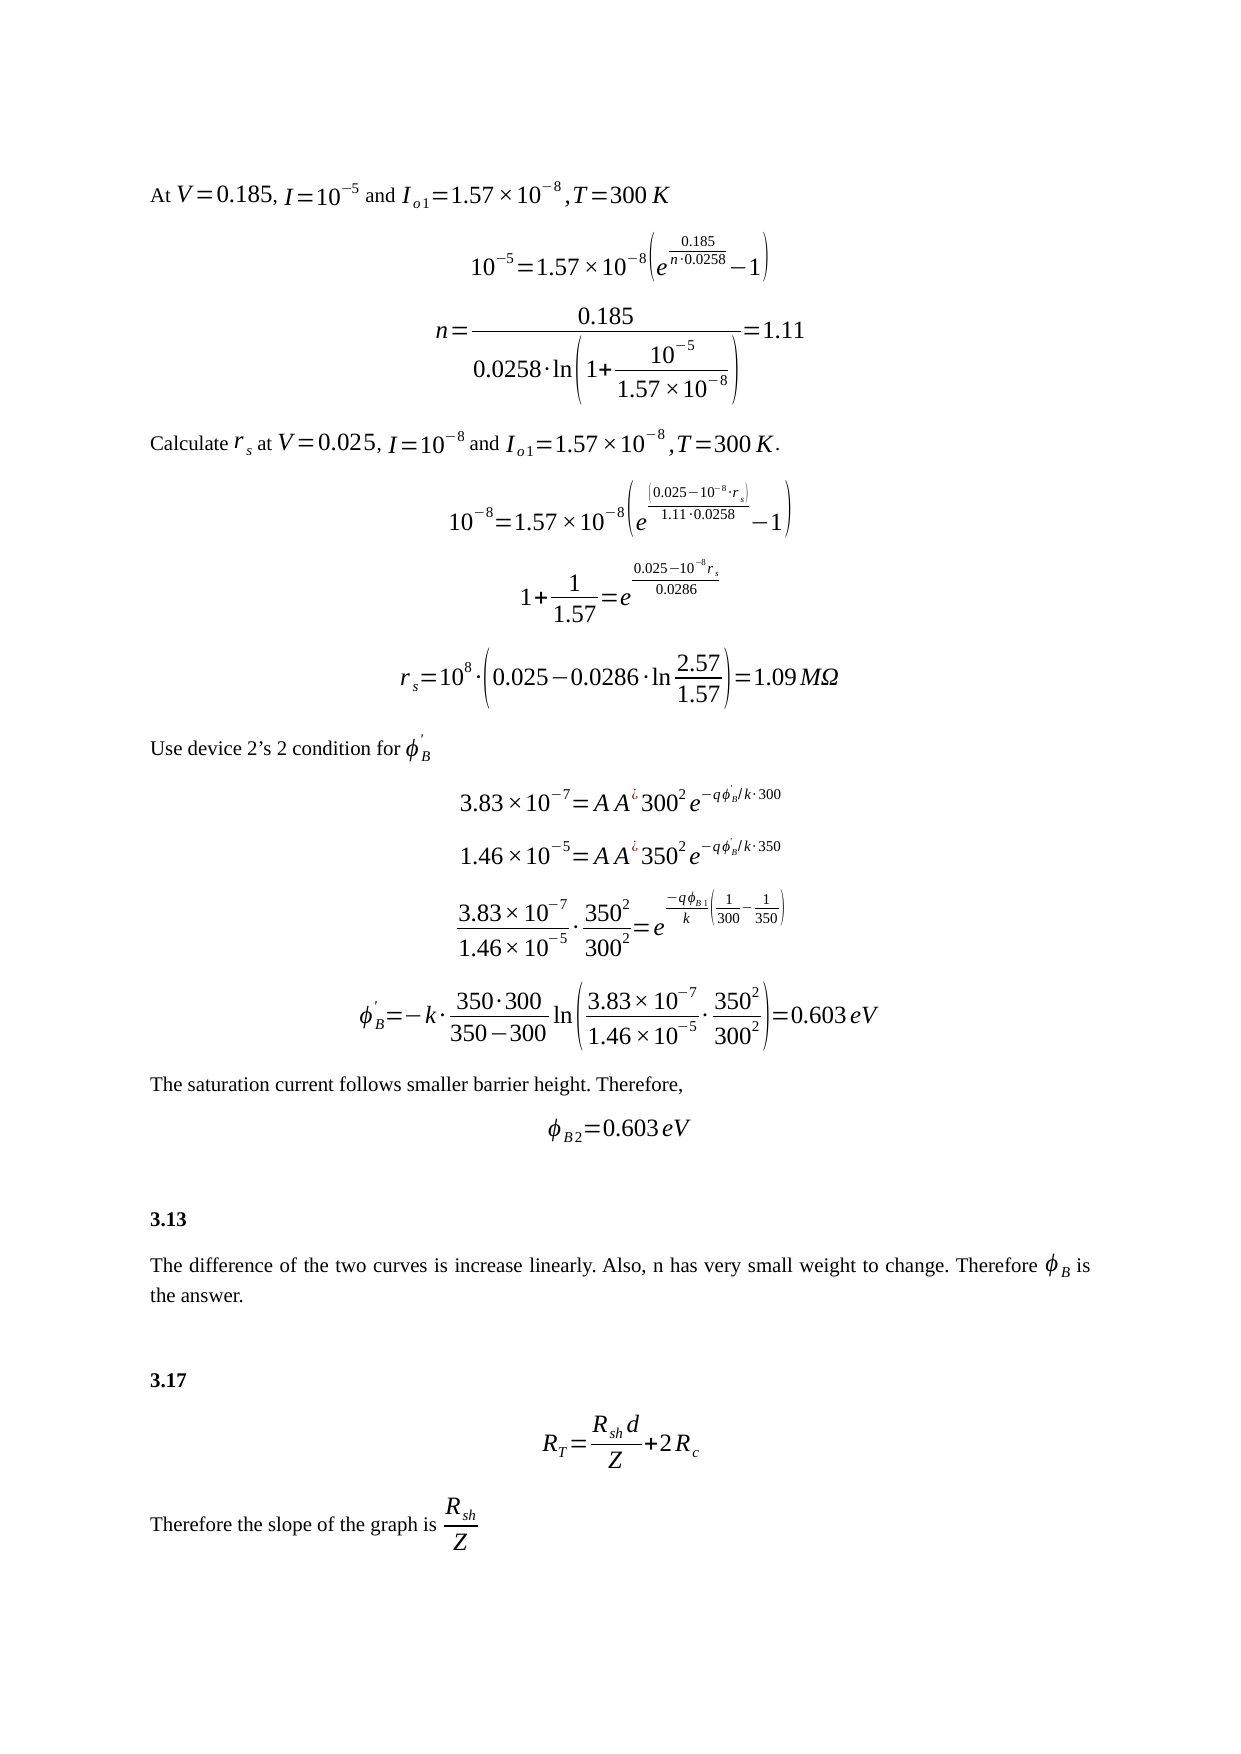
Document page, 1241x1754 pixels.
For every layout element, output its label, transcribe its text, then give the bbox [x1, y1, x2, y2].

text The difference of the two curves is increase linearly. Also, n has very small weight to change. Therefore is the answer. [150, 1250, 1090, 1307]
text Calculate at , and . [150, 425, 1090, 460]
text The saturation current follows smaller barrier height. Therefore, [150, 1072, 1090, 1096]
text At , and [150, 177, 1090, 212]
text 3.17 [150, 1368, 1090, 1392]
text Therefore the slope of the graph is [150, 1492, 1090, 1555]
text Use device 2’s 2 condition for [150, 730, 1090, 765]
text 3.13 [150, 1207, 1090, 1231]
